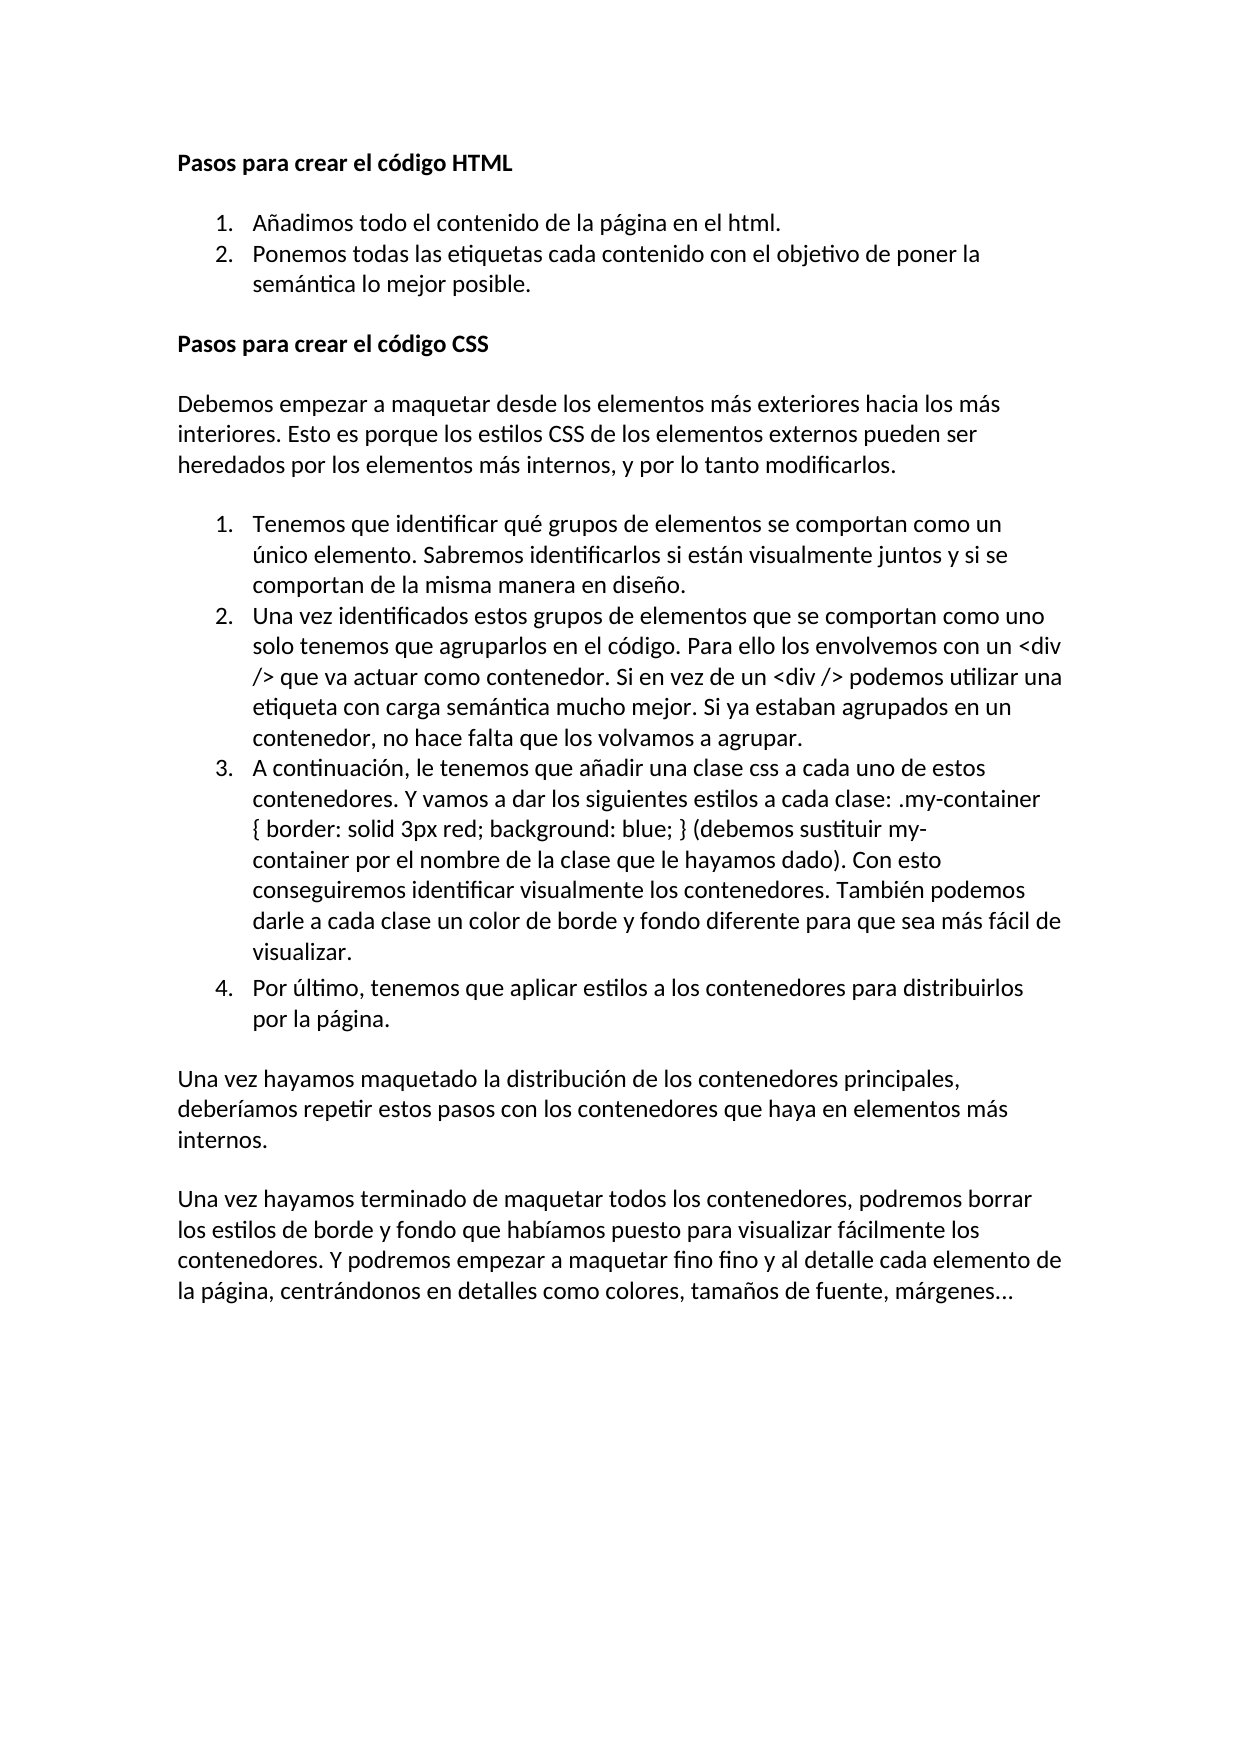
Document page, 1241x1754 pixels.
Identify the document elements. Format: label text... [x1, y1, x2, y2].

list Añadimos todo el contenido de la página en el html. [215, 207, 1063, 238]
text Debemos empezar a maquetar desde los elementos más exteriores hacia los más interiores. Esto es porque los estilos CSS de los elementos externos pueden ser heredados por los elementos más internos, y por lo tanto modificarlos. [177, 388, 1063, 479]
list Ponemos todas las etiquetas cada contenido con el objetivo de poner la semántica lo mejor posible. [215, 238, 1063, 299]
text Pasos para crear el código CSS [177, 328, 1063, 358]
list A continuación, le tenemos que añadir una clase css a cada uno de estos contenedores. Y vamos a dar los siguientes estilos a cada clase: .my-container { border: solid 3px red; background: blue; } (debemos sustituir my-container por el nombre de la clase que le hayamos dado). Con esto conseguiremos identificar visualmente los contenedores. También podemos darle a cada clase un color de borde y fondo diferente para que sea más fácil de visualizar. [215, 753, 1063, 966]
text Pasos para crear el código HTML [177, 148, 1063, 178]
text Una vez hayamos terminado de maquetar todos los contenedores, podremos borrar los estilos de borde y fondo que habíamos puesto para visualizar fácilmente los contenedores. Y podremos empezar a maquetar fino fino y al detalle cada elemento de la página, centrándonos en detalles como colores, tamaños de fuente, márgenes... [177, 1183, 1063, 1306]
list Una vez identificados estos grupos de elementos que se comportan como uno solo tenemos que agruparlos en el código. Para ello los envolvemos con un <div /> que va actuar como contenedor. Si en vez de un <div /> podemos utilizar una etiqueta con carga semántica mucho mejor. Si ya estaban agrupados en un contenedor, no hace falta que los volvamos a agrupar. [215, 600, 1063, 753]
list Por último, tenemos que aplicar estilos a los contenedores para distribuirlos por la página. [215, 972, 1063, 1033]
text Una vez hayamos maquetado la distribución de los contenedores principales, deberíamos repetir estos pasos con los contenedores que haya en elementos más internos. [177, 1063, 1063, 1154]
list Tenemos que identificar qué grupos de elementos se comportan como un único elemento. Sabremos identificarlos si están visualmente juntos y si se comportan de la misma manera en diseño. [215, 508, 1063, 600]
